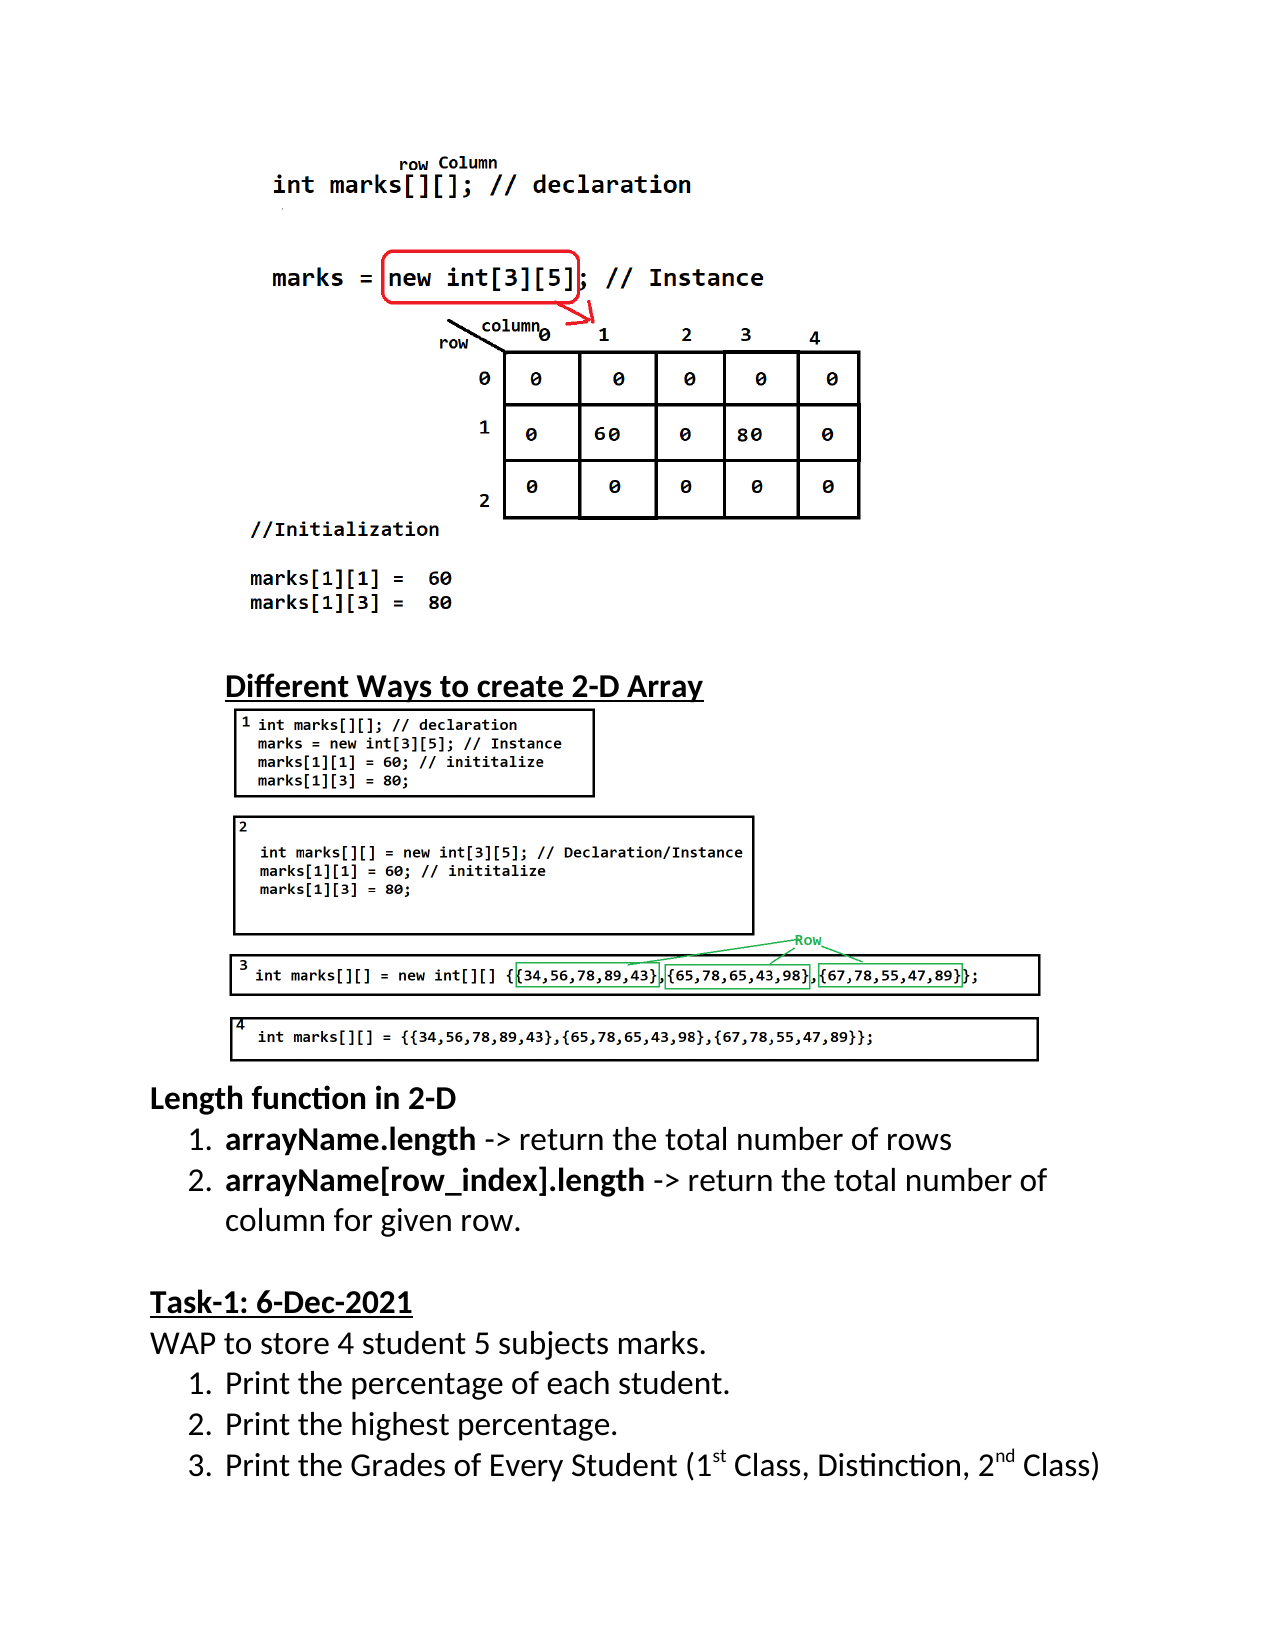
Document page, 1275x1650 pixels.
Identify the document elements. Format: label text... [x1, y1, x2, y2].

picture [225, 150, 889, 624]
list Print the Grades of Every Student (1st Class, Distinction, 2nd Class) [187, 1444, 1125, 1484]
text Different Ways to create 2-D Array [225, 665, 1125, 706]
picture [225, 705, 1084, 1078]
list arrayName.length -> return the total number of rows [187, 1118, 1125, 1159]
text Length function in 2-D [150, 1077, 1125, 1118]
list Print the percentage of each student. [187, 1362, 1125, 1403]
text Task-1: 6-Dec-2021 [150, 1281, 1125, 1322]
text WAP to store 4 student 5 subjects marks. [150, 1322, 1125, 1362]
list Print the highest percentage. [187, 1403, 1125, 1444]
list arrayName[row_index].length -> return the total number of column for given row. [187, 1159, 1125, 1240]
